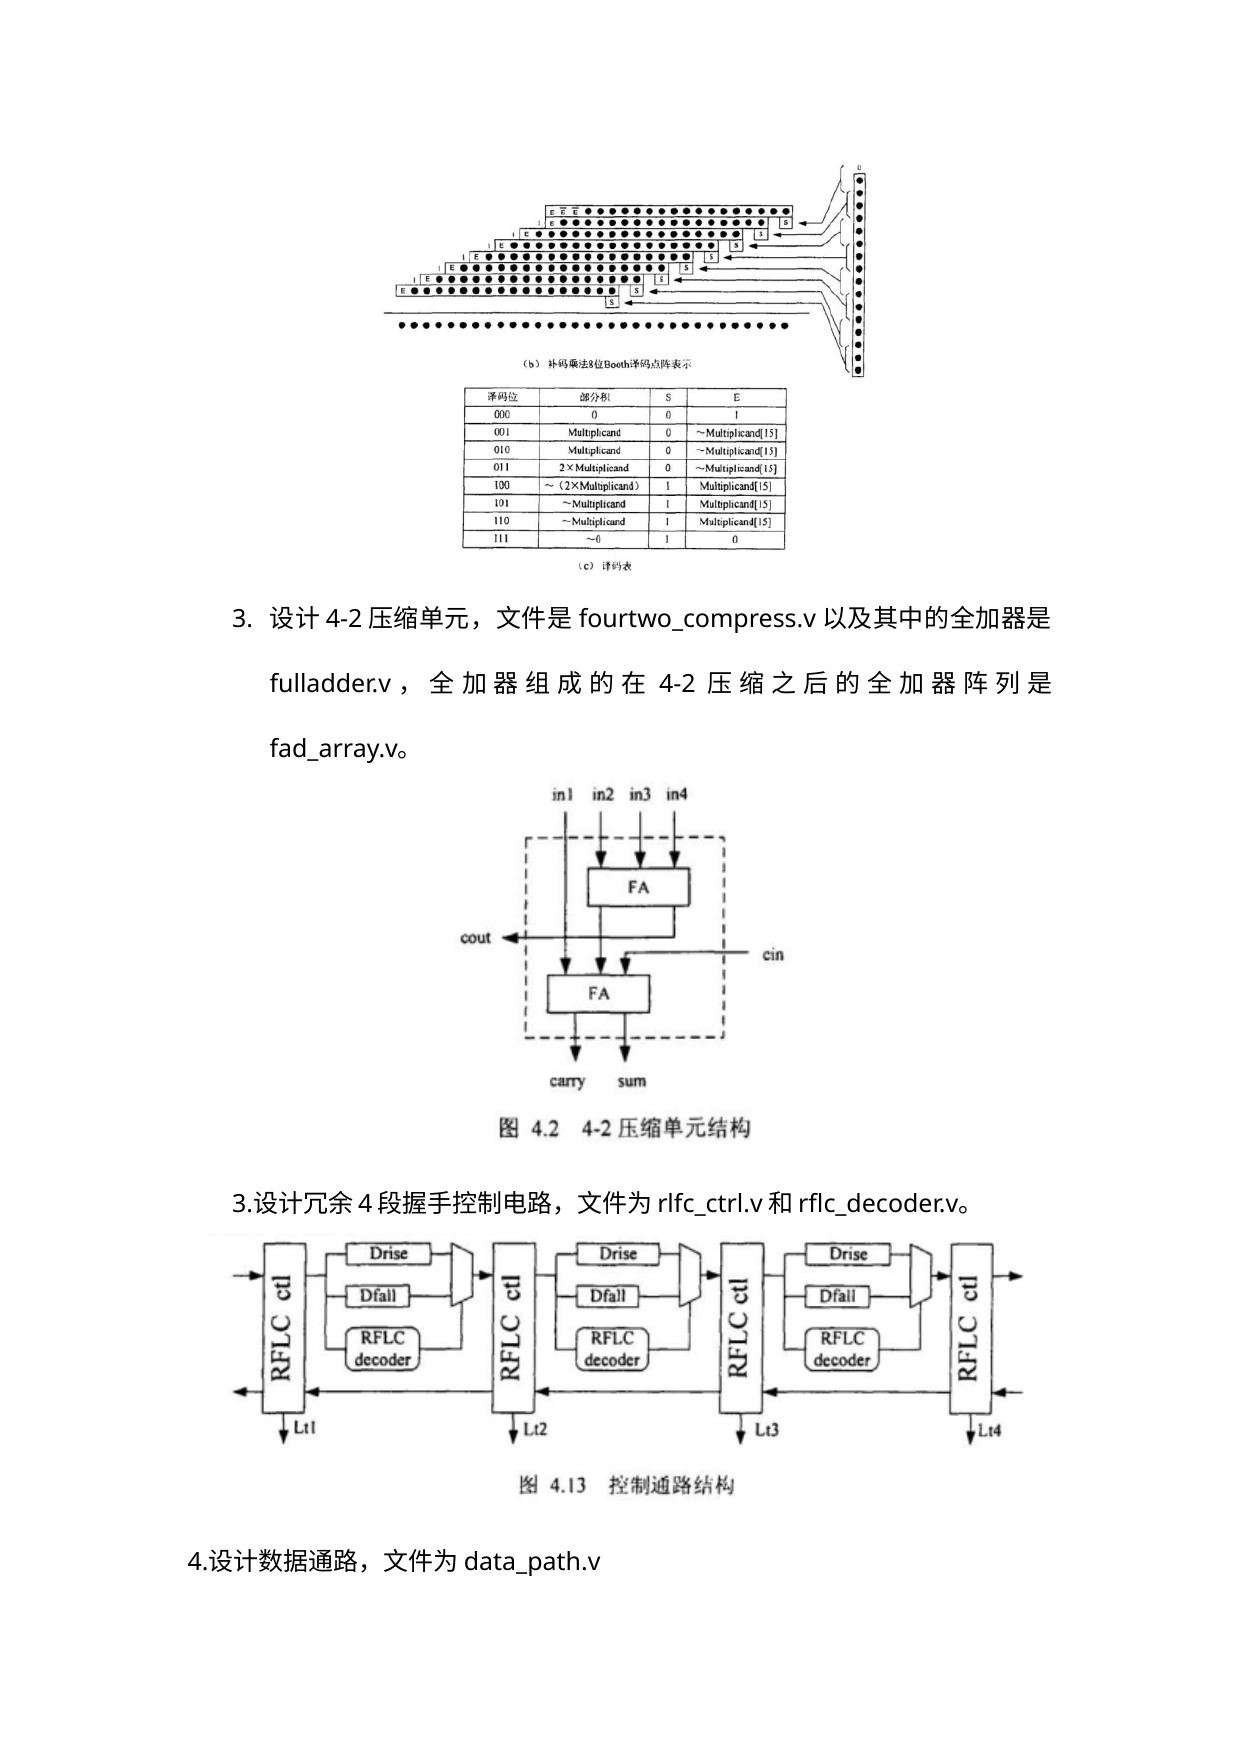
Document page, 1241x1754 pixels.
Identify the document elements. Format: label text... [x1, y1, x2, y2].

picture [411, 779, 829, 1147]
picture [369, 162, 871, 573]
picture [187, 1234, 1053, 1509]
text 3.设计冗余4段握手控制电路，文件为rlfc_ctrl.v和rflc_decoder.v。 [232, 1169, 1053, 1234]
list 设计4-2压缩单元，文件是fourtwo_compress.v以及其中的全加器是fulladder.v，全加器组成的在4-2压缩之后的全加器阵列是fad_array.v。 [232, 584, 1053, 779]
text 4.设计数据通路，文件为data_path.v [187, 1527, 1053, 1592]
